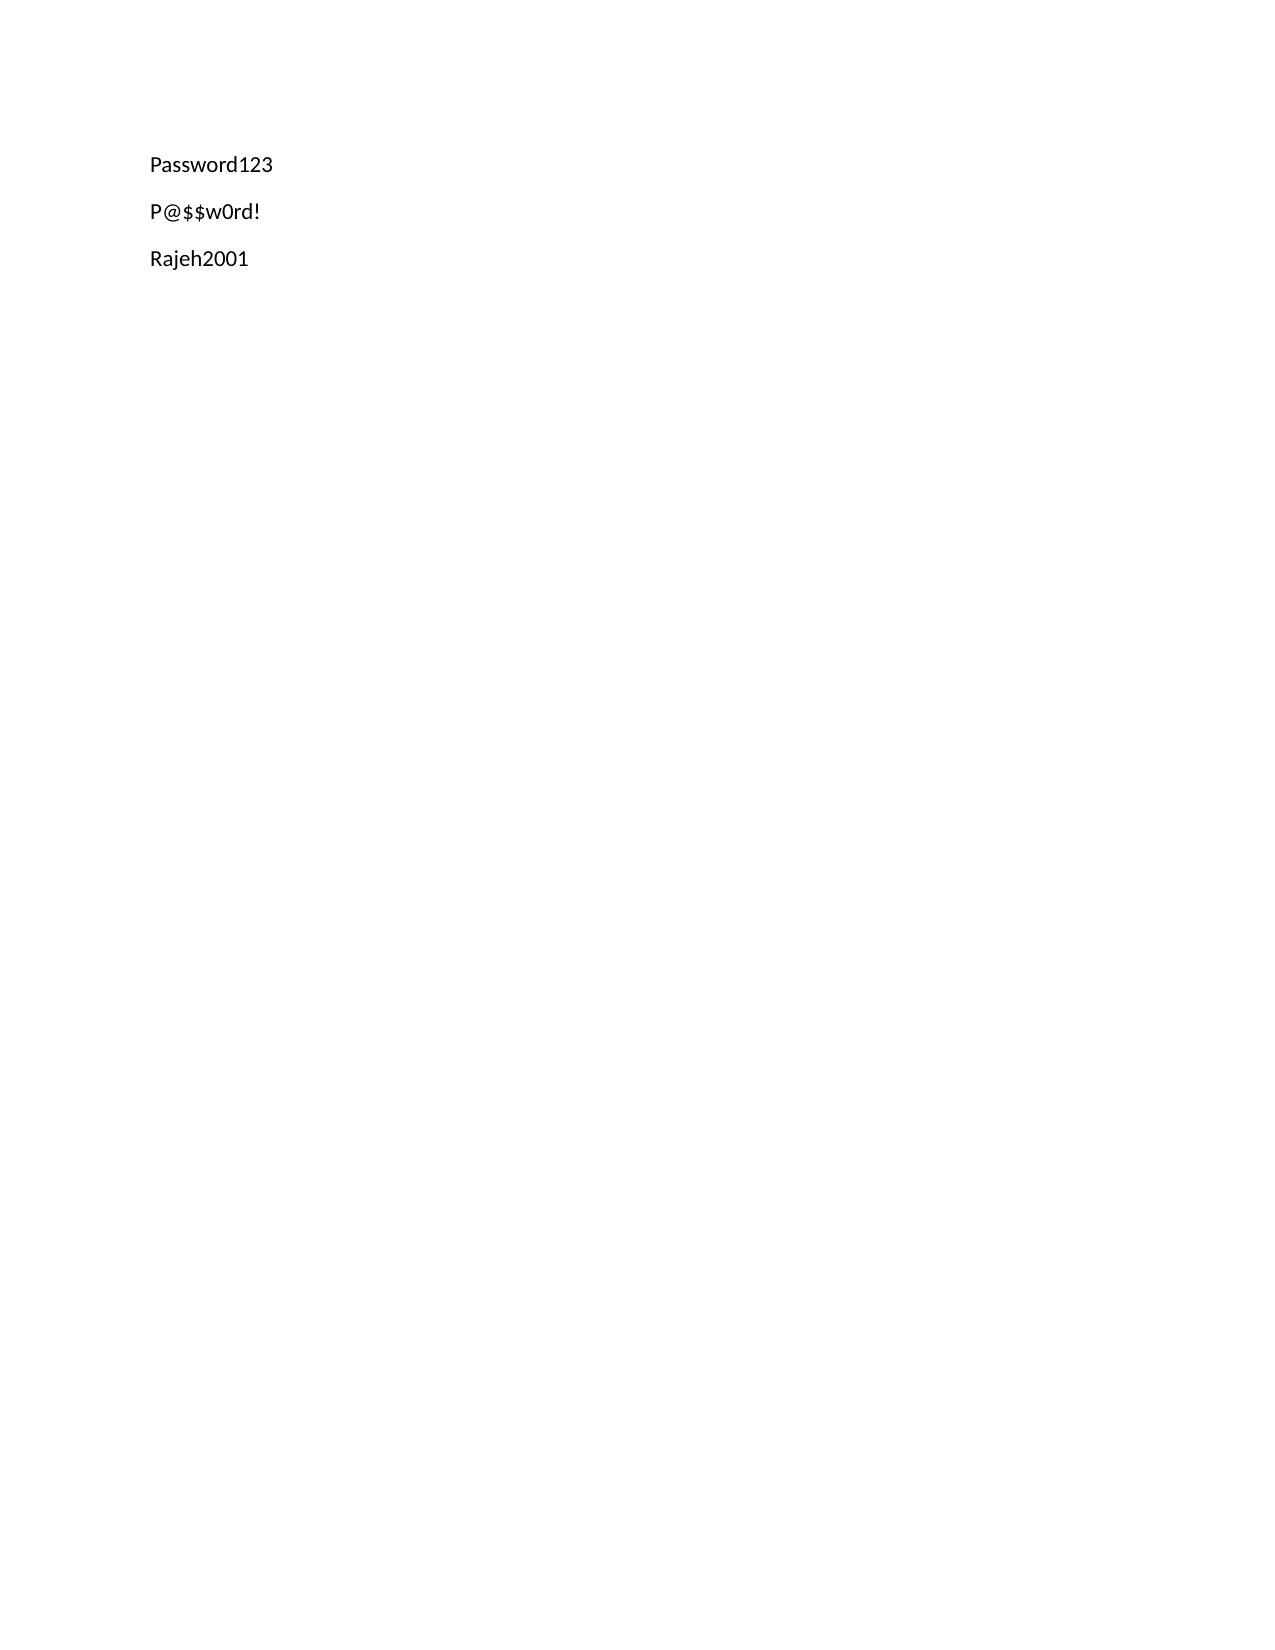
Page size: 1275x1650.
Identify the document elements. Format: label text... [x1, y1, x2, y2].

text P@$$w0rd! [150, 197, 1125, 225]
text Rajeh2001 [150, 244, 1125, 272]
text Password123 [150, 150, 1125, 178]
